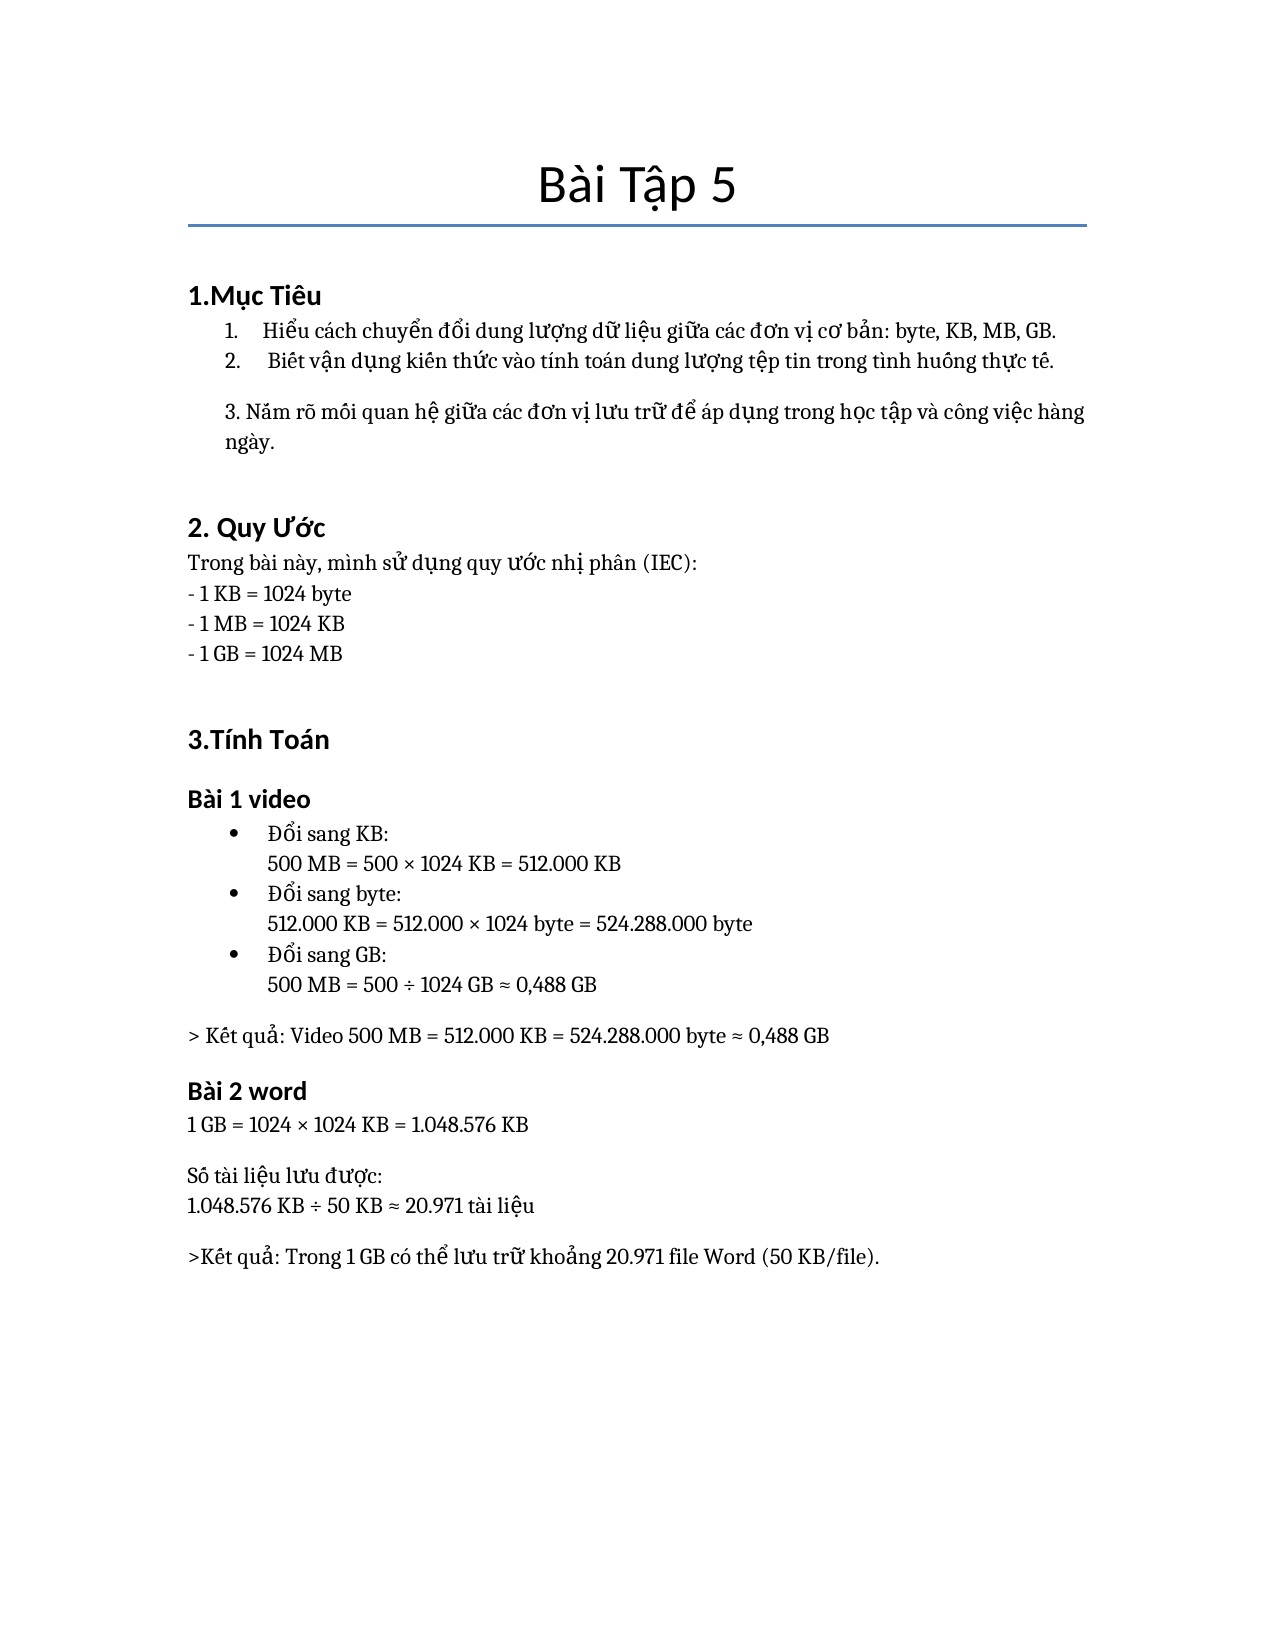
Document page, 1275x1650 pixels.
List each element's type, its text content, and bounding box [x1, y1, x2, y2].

subtitle 3.Tính Toán [187, 721, 1087, 757]
subtitle Bài 1 video [187, 783, 1087, 816]
text >Kết quả: Trong 1 GB có thể lưu trữ khoảng 20.971 file Word (50 KB/file). [187, 1244, 1087, 1270]
list Đổi sang byte: 512.000 KB = 512.000 × 1024 byte = 524.288.000 byte [230, 881, 1087, 938]
subtitle Bài 2 word [187, 1074, 1087, 1107]
text Trong bài này, mình sử dụng quy ước nhị phân (IEC): - 1 KB = 1024 byte - 1 MB = 1024 KB - 1 GB = 1024 MB [187, 550, 1087, 667]
list Đổi sang GB: 500 MB = 500 ÷ 1024 GB ≈ 0,488 GB [230, 941, 1087, 998]
text 1 GB = 1024 × 1024 KB = 1.048.576 KB [187, 1112, 1087, 1138]
subtitle 2. Quy Ước [187, 509, 1087, 545]
text 3. Nắm rõ mối quan hệ giữa các đơn vị lưu trữ để áp dụng trong học tập và công việc hàng ngày. [225, 399, 1087, 455]
list Hiểu cách chuyển đổi dung lượng dữ liệu giữa các đơn vị cơ bản: byte, KB, MB, GB. [225, 317, 1087, 344]
list Biết vận dụng kiến thức vào tính toán dung lượng tệp tin trong tình huống thực tế. [225, 348, 1087, 374]
title Bài Tập 5 [187, 150, 1087, 227]
list Đổi sang KB: 500 MB = 500 × 1024 KB = 512.000 KB [230, 821, 1087, 877]
text > Kết quả: Video 500 MB = 512.000 KB = 524.288.000 byte ≈ 0,488 GB [187, 1023, 1087, 1049]
subtitle 1.Mục Tiêu [187, 277, 1087, 312]
text Số tài liệu lưu được: 1.048.576 KB ÷ 50 KB ≈ 20.971 tài liệu [187, 1163, 1087, 1219]
